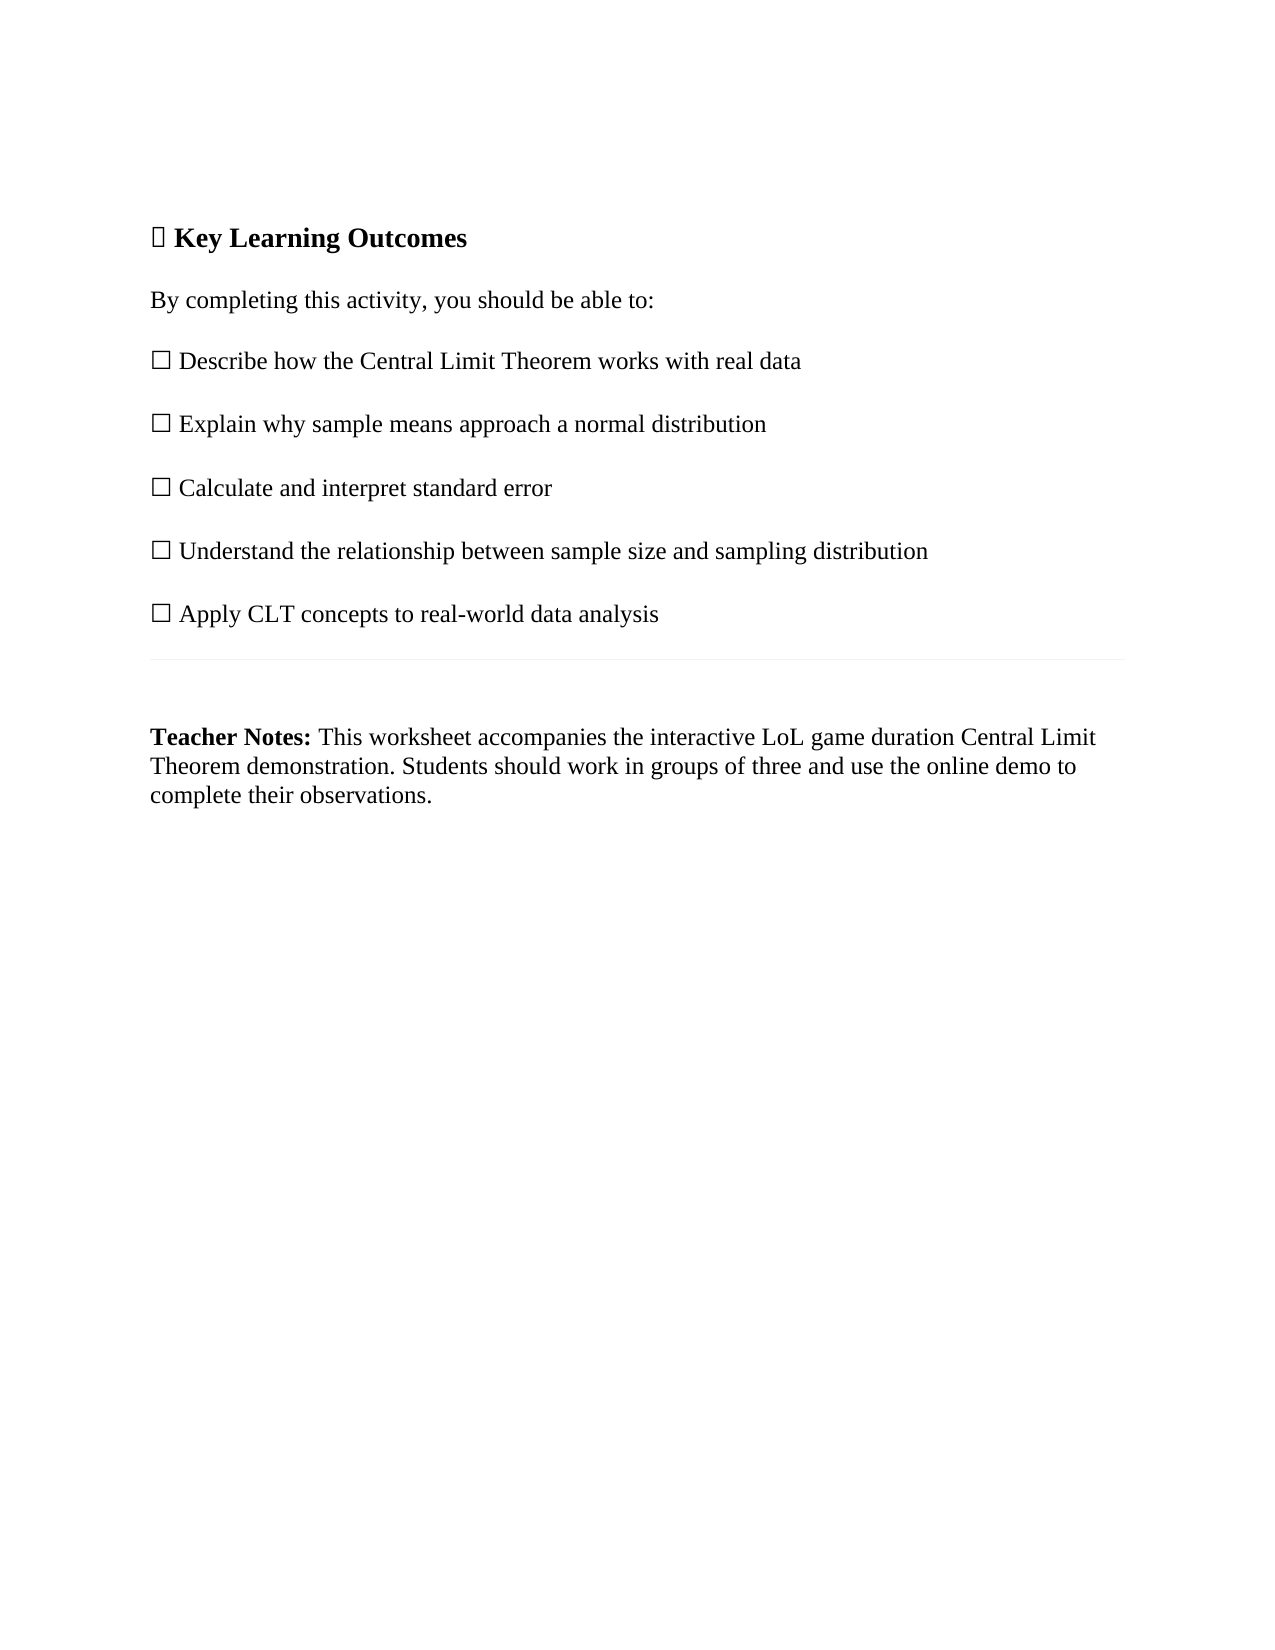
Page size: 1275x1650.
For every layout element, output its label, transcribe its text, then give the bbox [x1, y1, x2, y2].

text ☐ Explain why sample means approach a normal distribution [150, 406, 1125, 440]
text By completing this activity, you should be able to: [150, 285, 1125, 314]
text ☐ Apply CLT concepts to real-world data analysis [150, 596, 1125, 630]
text ☐ Describe how the Central Limit Theorem works with real data [150, 343, 1125, 377]
text ☐ Understand the relationship between sample size and sampling distribution [150, 533, 1125, 567]
text Teacher Notes: This worksheet accompanies the interactive LoL game duration Central Limit Theorem demonstration. Students should work in groups of three and use the online demo to complete their observations. [150, 722, 1125, 808]
text 📝 Key Learning Outcomes [150, 217, 1125, 256]
text ☐ Calculate and interpret standard error [150, 469, 1125, 503]
